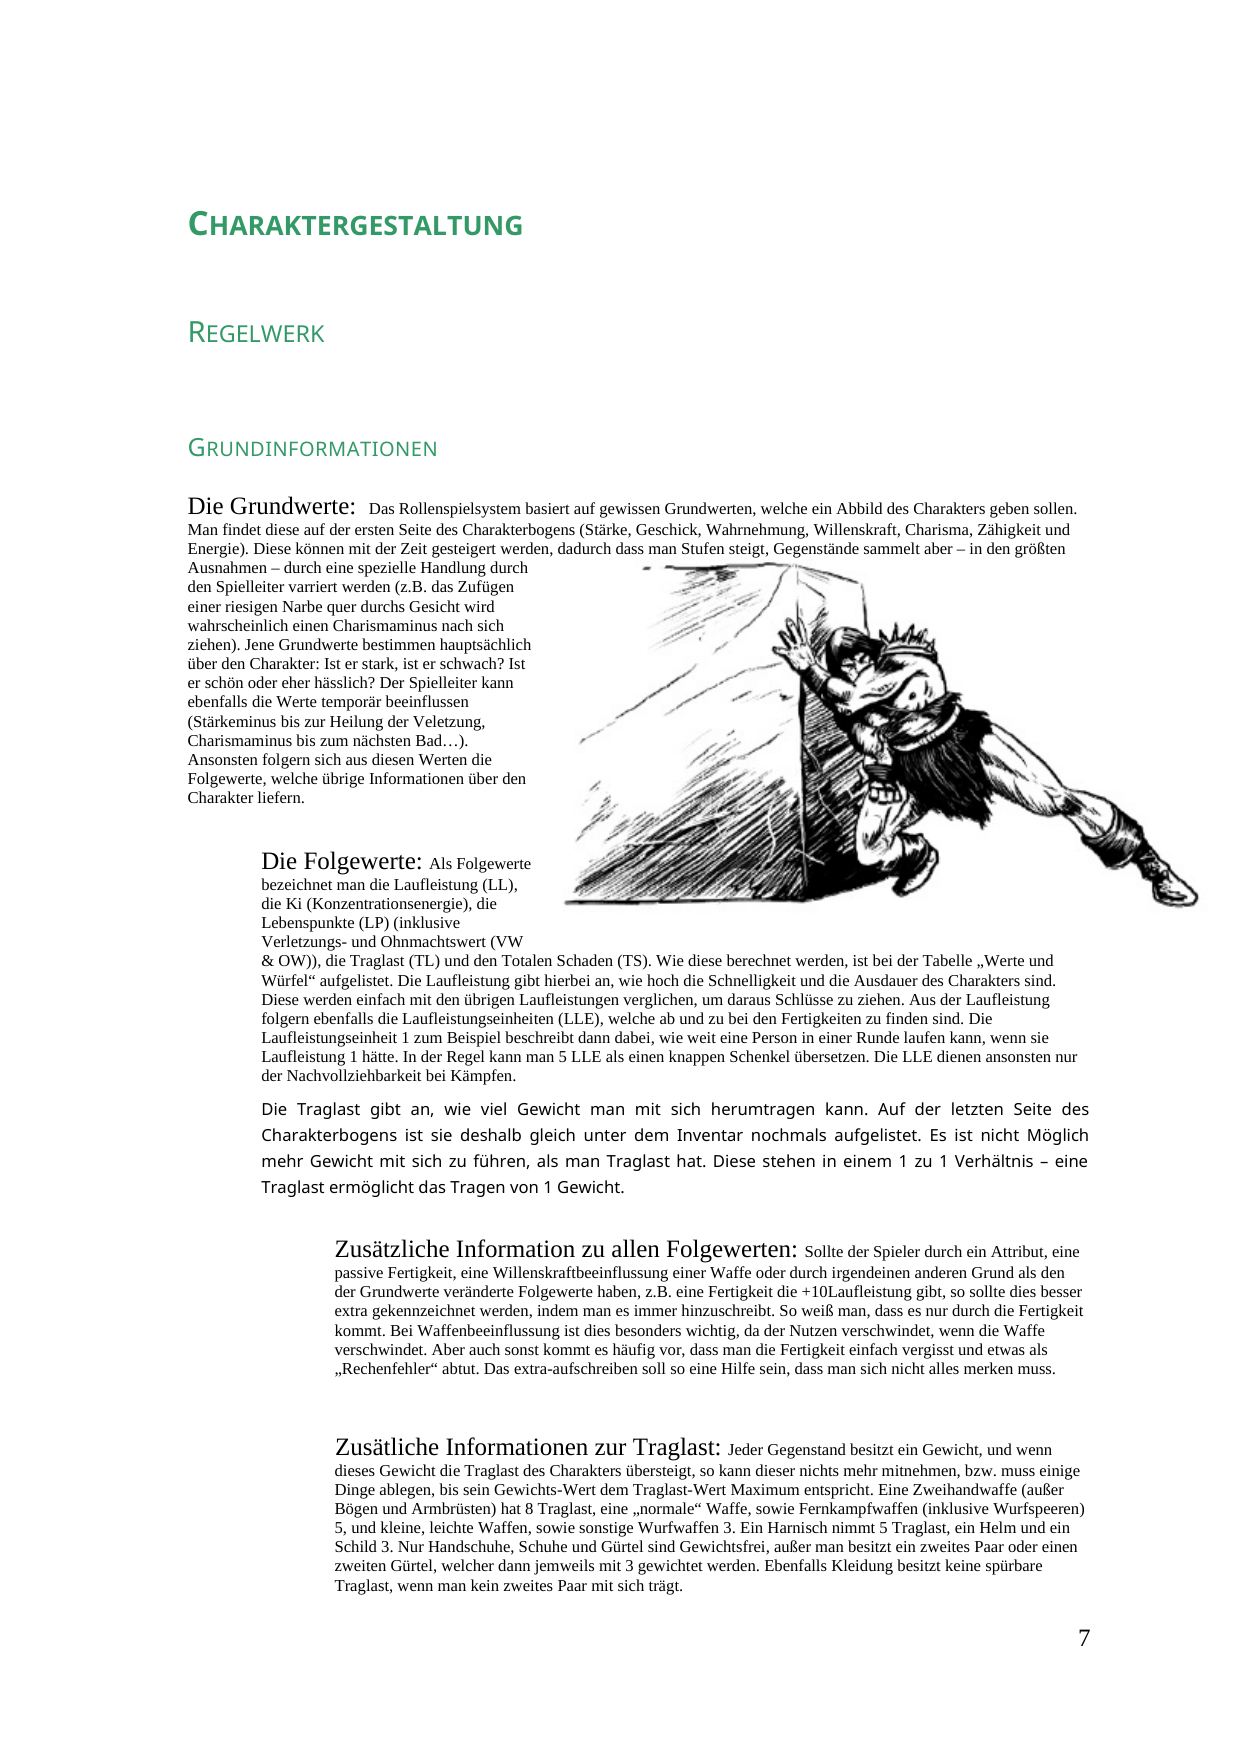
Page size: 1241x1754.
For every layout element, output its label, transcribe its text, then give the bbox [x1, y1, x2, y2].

text Grundinformationen [187, 429, 1090, 463]
text Charaktergestaltung [187, 200, 1090, 245]
text Zusätliche Informationen zur Traglast: Jeder Gegenstand besitzt ein Gewicht, und wenn dieses Gewicht die Traglast des Charakters übersteigt, so kann dieser nichts mehr mitnehmen, bzw. muss einige Dinge ablegen, bis sein Gewichts-Wert dem Traglast-Wert Maximum entspricht. Eine Zweihandwaffe (außer Bögen und Armbrüsten) hat 8 Traglast, eine „normale“ Waffe, sowie Fernkampfwaffen (inklusive Wurfspeeren) 5, und kleine, leichte Waffen, sowie sonstige Wurfwaffen 3. Ein Harnisch nimmt 5 Traglast, ein Helm und ein Schild 3. Nur Handschuhe, Schuhe und Gürtel sind Gewichtsfrei, außer man besitzt ein zweites Paar oder einen zweiten Gürtel, welcher dann jemweils mit 3 gewichtet werden. Ebenfalls Kleidung besitzt keine spürbare Traglast, wenn man kein zweites Paar mit sich trägt. [334, 1432, 1090, 1594]
picture [550, 559, 1212, 933]
text Die Traglast gibt an, wie viel Gewicht man mit sich herumtragen kann. Auf der letzten Seite des Charakterbogens ist sie deshalb gleich unter dem Inventar nochmals aufgelistet. Es ist nicht Möglich mehr Gewicht mit sich zu führen, als man Traglast hat. Diese stehen in einem 1 zu 1 Verhältnis – eine Traglast ermöglicht das Tragen von 1 Gewicht. [261, 1098, 1090, 1199]
text Die Grundwerte: Das Rollenspielsystem basiert auf gewissen Grundwerten, welche ein Abbild des Charakters geben sollen. Man findet diese auf der ersten Seite des Charakterbogens (Stärke, Geschick, Wahrnehmung, Willenskraft, Charisma, Zähigkeit und Energie). Diese können mit der Zeit gesteigert werden, dadurch dass man Stufen steigt, Gegenstände sammelt aber – in den größten Ausnahmen – durch eine spezielle Handlung durch den Spielleiter varriert werden (z.B. das Zufügen einer riesigen Narbe quer durchs Gesicht wird wahrscheinlich einen Charismaminus nach sich ziehen). Jene Grundwerte bestimmen hauptsächlich über den Charakter: Ist er stark, ist er schwach? Ist er schön oder eher hässlich? Der Spielleiter kann ebenfalls die Werte temporär beeinflussen (Stärkeminus bis zur Heilung der Veletzung, Charismaminus bis zum nächsten Bad…). Ansonsten folgern sich aus diesen Werten die Folgewerte, welche übrige Informationen über den Charakter liefern. [187, 491, 1090, 807]
text Zusätzliche Information zu allen Folgewerten: Sollte der Spieler durch ein Attribut, eine passive Fertigkeit, eine Willenskraftbeeinflussung einer Waffe oder durch irgendeinen anderen Grund als den der Grundwerte veränderte Folgewerte haben, z.B. eine Fertigkeit die +10Laufleistung gibt, so sollte dies besser extra gekennzeichnet werden, indem man es immer hinzuschreibt. So weiß man, dass es nur durch die Fertigkeit kommt. Bei Waffenbeeinflussung ist dies besonders wichtig, da der Nutzen verschwindet, wenn die Waffe verschwindet. Aber auch sonst kommt es häufig vor, dass man die Fertigkeit einfach vergisst und etwas als „Rechenfehler“ abtut. Das extra-aufschreiben soll so eine Hilfe sein, dass man sich nicht alles merken muss. [334, 1234, 1090, 1378]
text Die Folgewerte: Als Folgewerte bezeichnet man die Laufleistung (LL), die Ki (Konzentrationsenergie), die Lebenspunkte (LP) (inklusive Verletzungs- und Ohnmachtswert (VW & OW)), die Traglast (TL) und den Totalen Schaden (TS). Wie diese berechnet werden, ist bei der Tabelle „Werte und Würfel“ aufgelistet. Die Laufleistung gibt hierbei an, wie hoch die Schnelligkeit und die Ausdauer des Charakters sind. Diese werden einfach mit den übrigen Laufleistungen verglichen, um daraus Schlüsse zu ziehen. Aus der Laufleistung folgern ebenfalls die Laufleistungseinheiten (LLE), welche ab und zu bei den Fertigkeiten zu finden sind. Die Laufleistungseinheit 1 zum Beispiel beschreibt dann dabei, wie weit eine Person in einer Runde laufen kann, wenn sie Laufleistung 1 hätte. In der Regel kann man 5 LLE als einen knappen Schenkel übersetzen. Die LLE dienen ansonsten nur der Nachvollziehbarkeit bei Kämpfen. [261, 846, 1090, 1085]
text Regelwerk [187, 312, 1090, 351]
